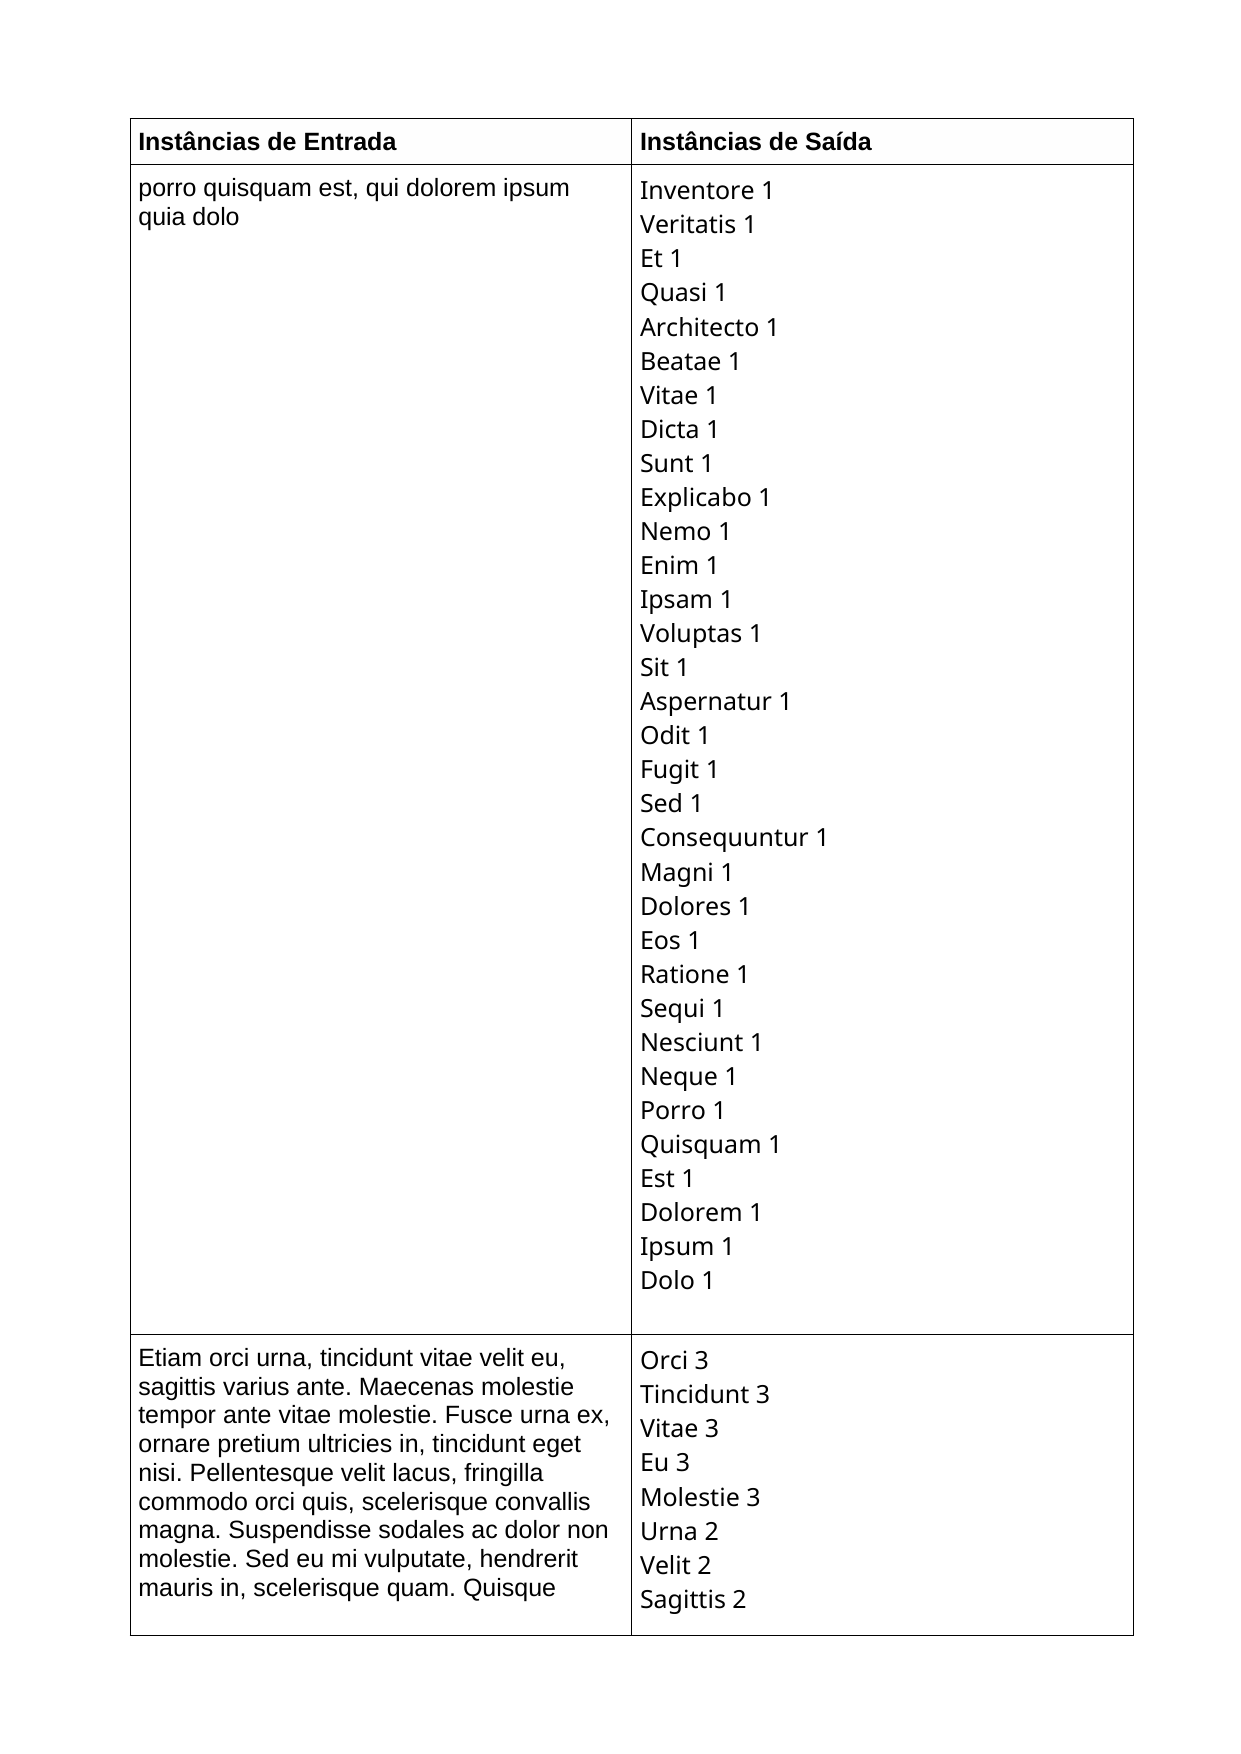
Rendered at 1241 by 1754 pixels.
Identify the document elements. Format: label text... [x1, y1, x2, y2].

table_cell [632, 165, 1133, 1334]
table_header Instâncias de Saída [632, 119, 1133, 164]
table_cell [632, 1335, 1133, 1635]
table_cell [131, 165, 631, 1334]
table_header Instâncias de Entrada [131, 119, 631, 164]
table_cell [131, 1335, 631, 1635]
